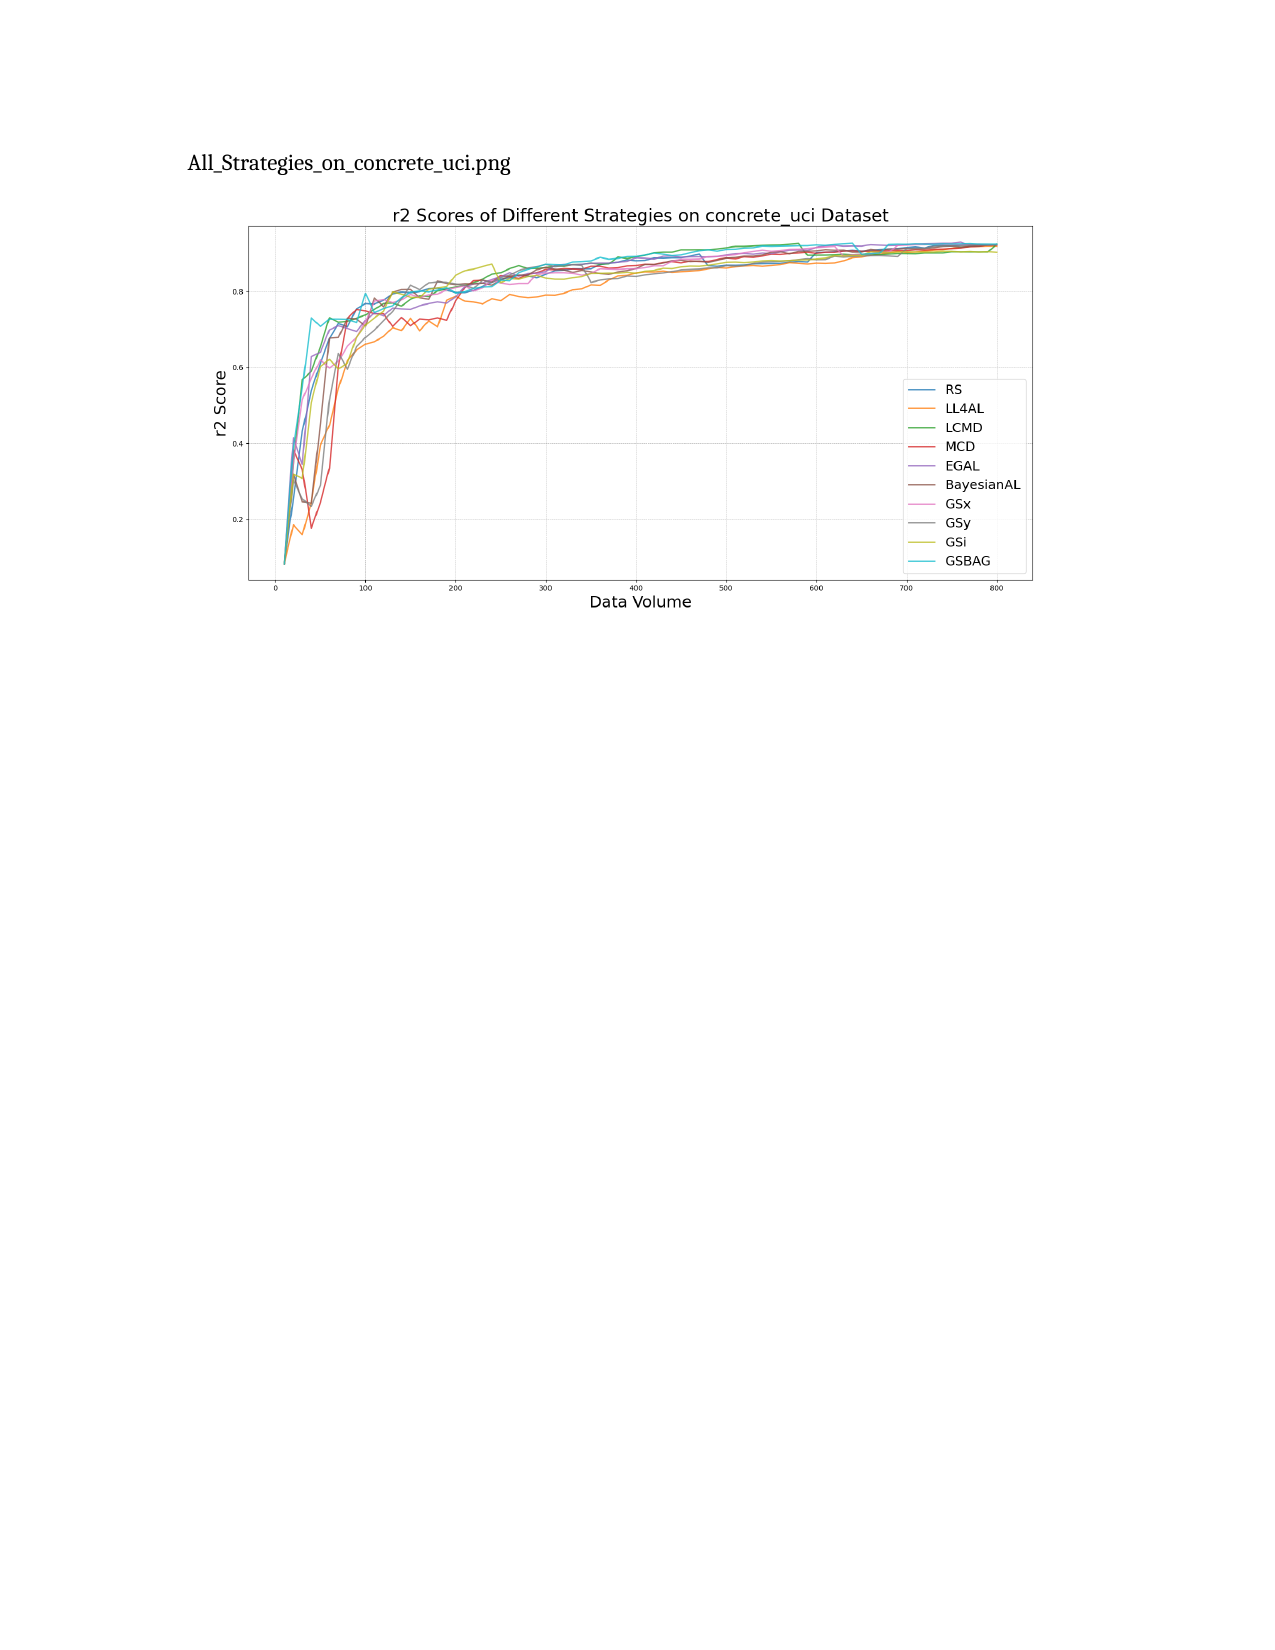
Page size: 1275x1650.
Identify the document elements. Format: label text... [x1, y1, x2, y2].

text All_Strategies_on_concrete_uci.png [187, 150, 1087, 176]
picture [206, 201, 1040, 618]
